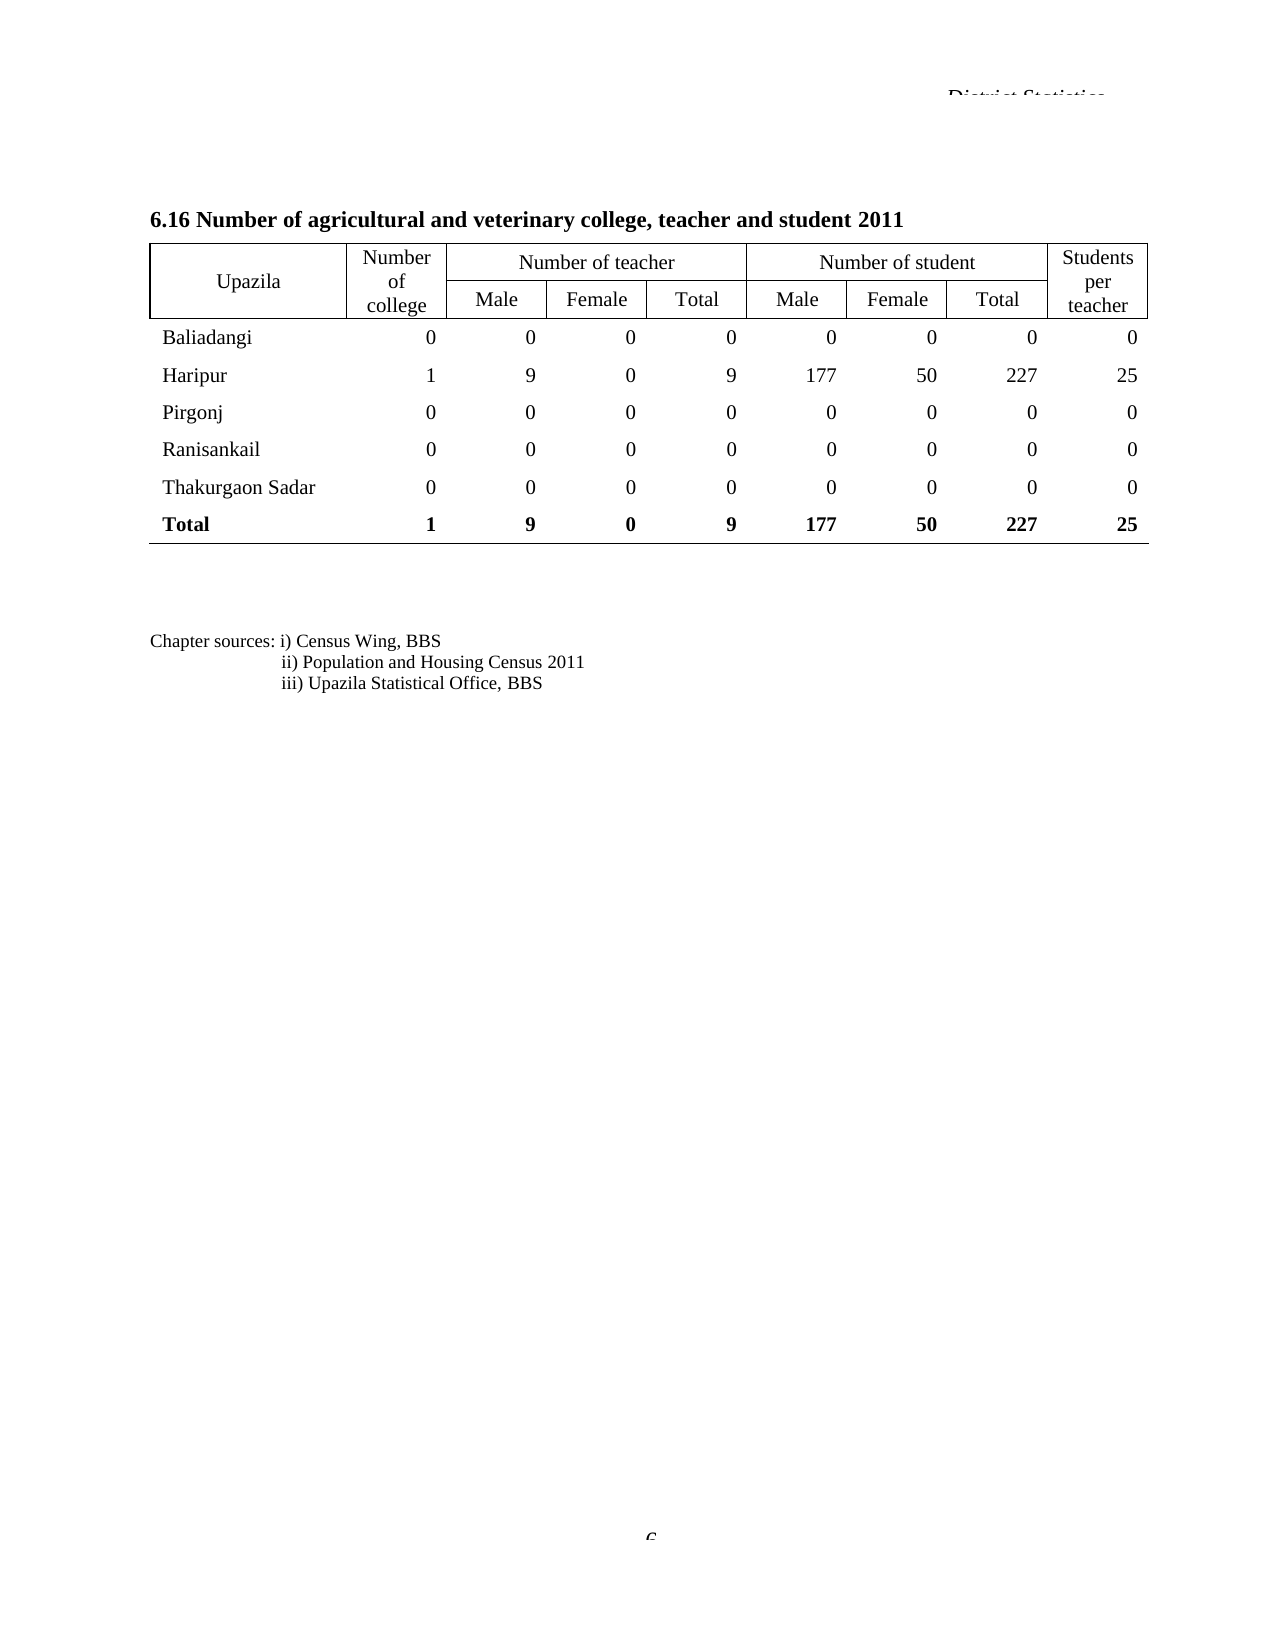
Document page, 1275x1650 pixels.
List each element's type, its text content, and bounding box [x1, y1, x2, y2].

list Number of agricultural and veterinary college, teacher and student 2011 [150, 206, 1164, 232]
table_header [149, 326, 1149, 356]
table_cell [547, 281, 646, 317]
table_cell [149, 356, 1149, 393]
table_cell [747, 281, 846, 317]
text Chapter sources: i) Census Wing, BBS [150, 629, 1164, 651]
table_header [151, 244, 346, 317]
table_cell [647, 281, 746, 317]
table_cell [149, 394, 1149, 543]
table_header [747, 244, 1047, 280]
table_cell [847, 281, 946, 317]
list Population and Housing Census 2011 [281, 651, 1164, 673]
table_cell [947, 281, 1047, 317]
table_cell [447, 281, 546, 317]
list Upazila Statistical Office, BBS [281, 673, 1164, 694]
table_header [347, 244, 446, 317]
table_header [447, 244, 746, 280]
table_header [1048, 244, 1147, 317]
